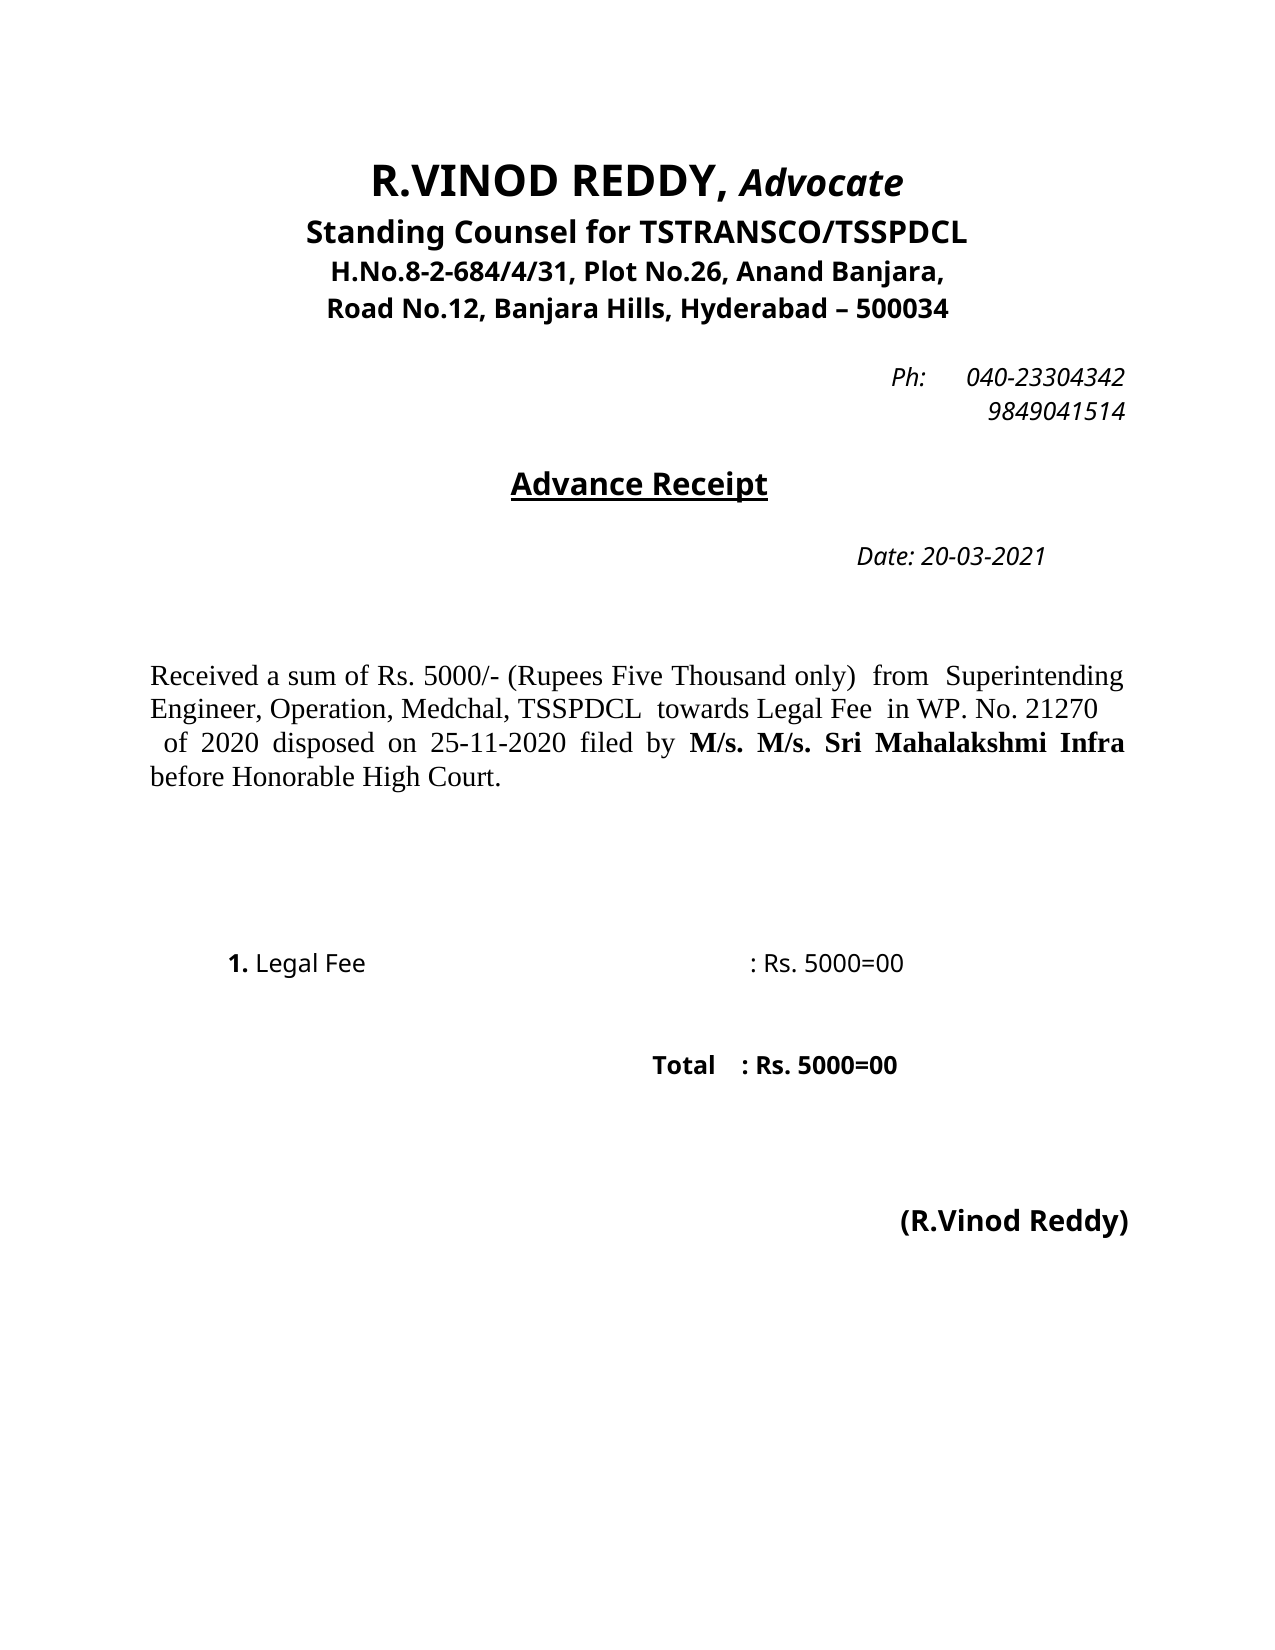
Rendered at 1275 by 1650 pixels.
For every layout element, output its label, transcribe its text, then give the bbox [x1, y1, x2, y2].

text Received a sum of Rs. 5000/- (Rupees Five Thousand only) from Superintending Engineer, Operation, Medchal, TSSPDCL towards Legal Fee in WP. No. 21270 [150, 658, 1125, 725]
text Date: 20-03-2021 [227, 539, 1047, 573]
list Legal Fee : Rs. 5000=00 [227, 945, 1010, 979]
text (R.Vinod Reddy) [677, 1201, 1128, 1240]
text Total : Rs. 5000=00 [150, 1047, 1010, 1081]
text Advance Receipt [150, 462, 1128, 505]
text of 2020 disposed on 25-11-2020 filed by M/s. M/s. Sri Mahalakshmi Infra before Honorable High Court. [150, 725, 1125, 792]
text H.No.8-2-684/4/31, Plot No.26, Anand Banjara, [150, 252, 1125, 289]
text R.VINOD REDDY, Advocate [227, 150, 1047, 209]
text Standing Counsel for TSTRANSCO/TSSPDCL [227, 209, 1047, 252]
text 9849041514 [150, 394, 1125, 428]
text Ph: 040-23304342 [150, 360, 1125, 394]
text Road No.12, Banjara Hills, Hyderabad – 500034 [150, 289, 1125, 326]
